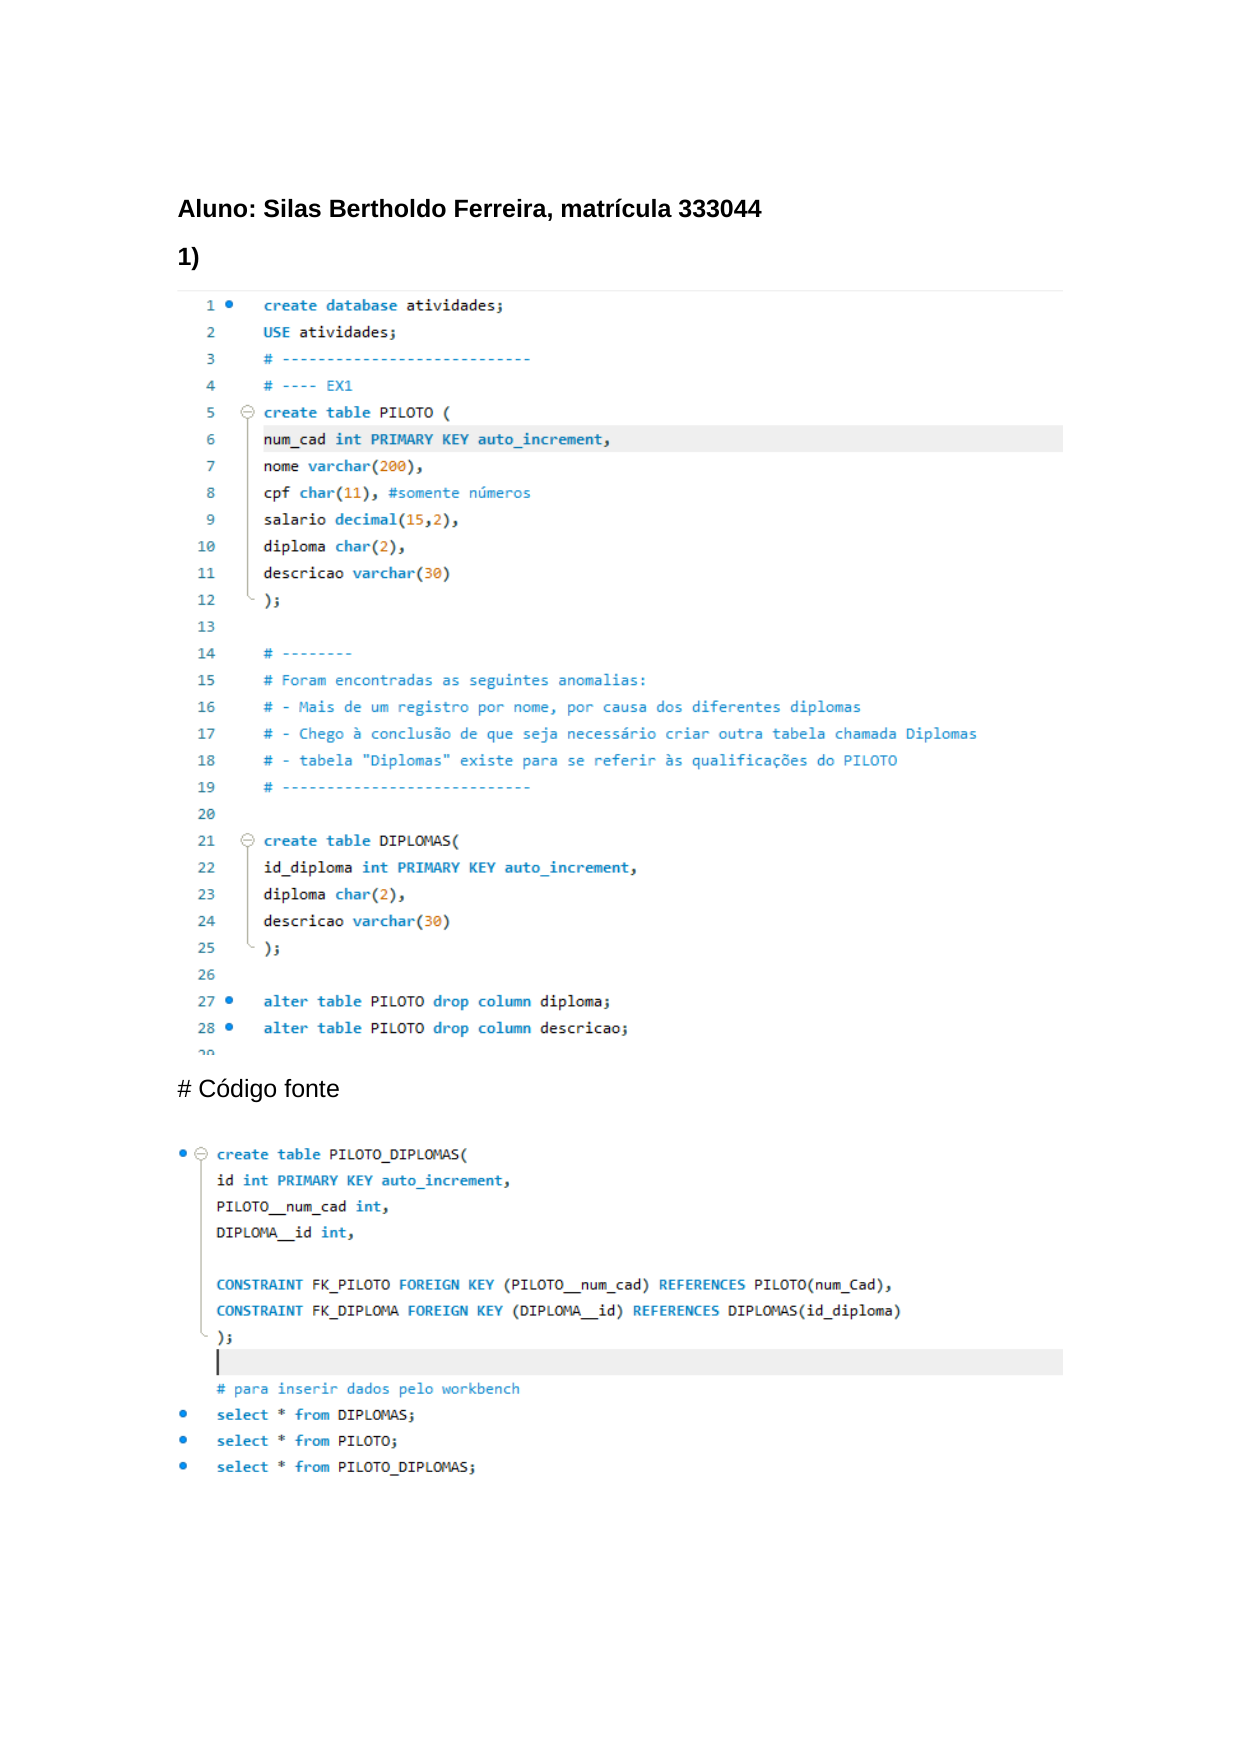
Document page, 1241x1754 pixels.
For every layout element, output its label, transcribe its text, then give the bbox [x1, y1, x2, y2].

picture [177, 1121, 1063, 1508]
text Aluno: Silas Bertholdo Ferreira, matrícula 333044 [177, 194, 1063, 223]
text 1) [177, 242, 1063, 271]
text # Código fonte [177, 1074, 1063, 1102]
picture [177, 290, 1063, 1055]
